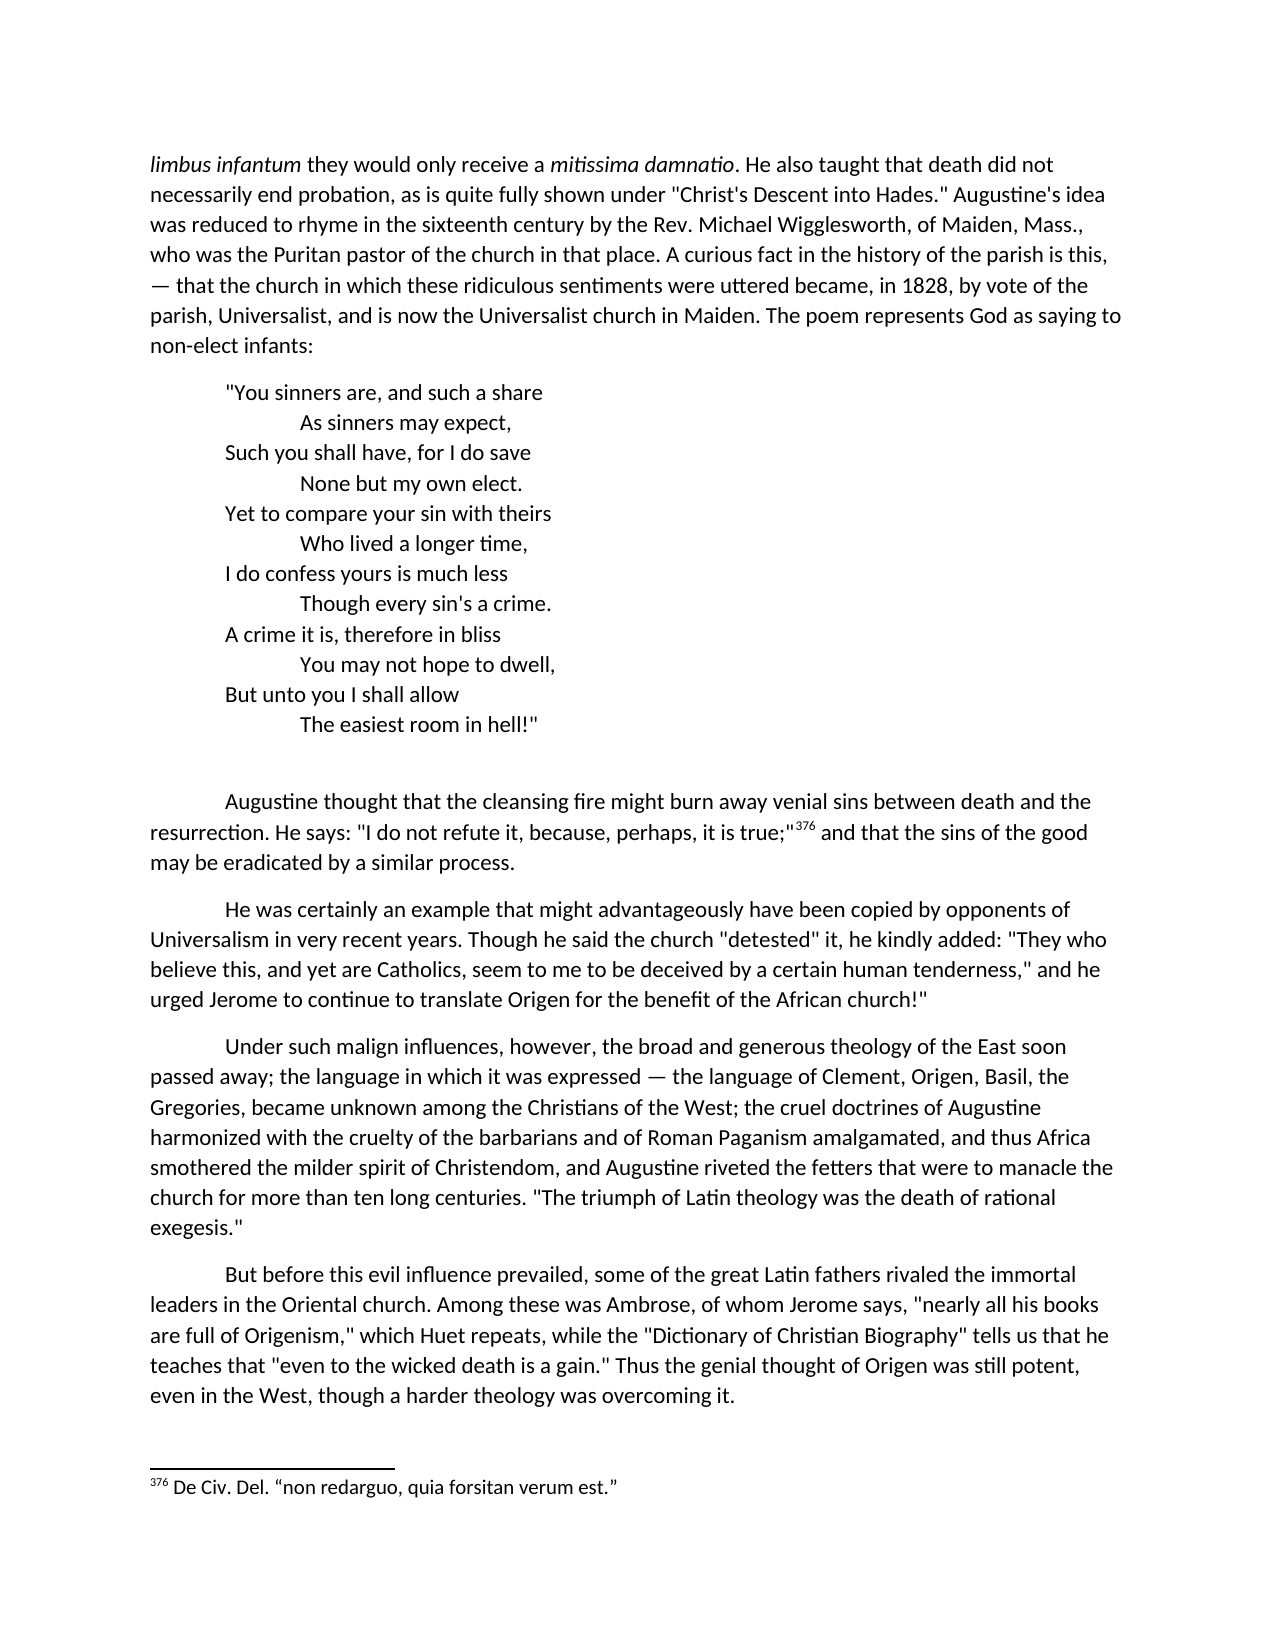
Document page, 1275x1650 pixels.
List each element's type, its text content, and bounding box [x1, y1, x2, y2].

text Who lived a longer time, [225, 529, 1125, 557]
text "You sinners are, and such a share [225, 378, 1125, 406]
text As sinners may expect, [225, 408, 1125, 436]
text Such you shall have, for I do save [150, 438, 1125, 467]
text Though every sin's a crime. [225, 589, 1125, 618]
text He was certainly an example that might advantageously have been copied by opponents of Universalism in very recent years. Though he said the church "detested" it, he kindly added: "They who believe this, and yet are Catholics, seem to me to be deceived by a certain human tenderness," and he urged Jerome to continue to translate Origen for the benefit of the African church!" [150, 895, 1125, 1013]
text You may not hope to dwell, [225, 650, 1125, 678]
text The easiest room in hell!" [225, 710, 1125, 738]
text A crime it is, therefore in bliss [150, 620, 1125, 648]
text I do confess yours is much less [225, 559, 1125, 587]
text Augustine thought that the cleansing fire might burn away venial sins between death and the resurrection. He says: "I do not refute it, because, perhaps, it is true;" and that the sins of the good may be eradicated by a similar process. [150, 787, 1125, 876]
text But unto you I shall allow [150, 680, 1125, 708]
text Yet to compare your sin with theirs [150, 499, 1125, 527]
text None but my own elect. [225, 469, 1125, 497]
